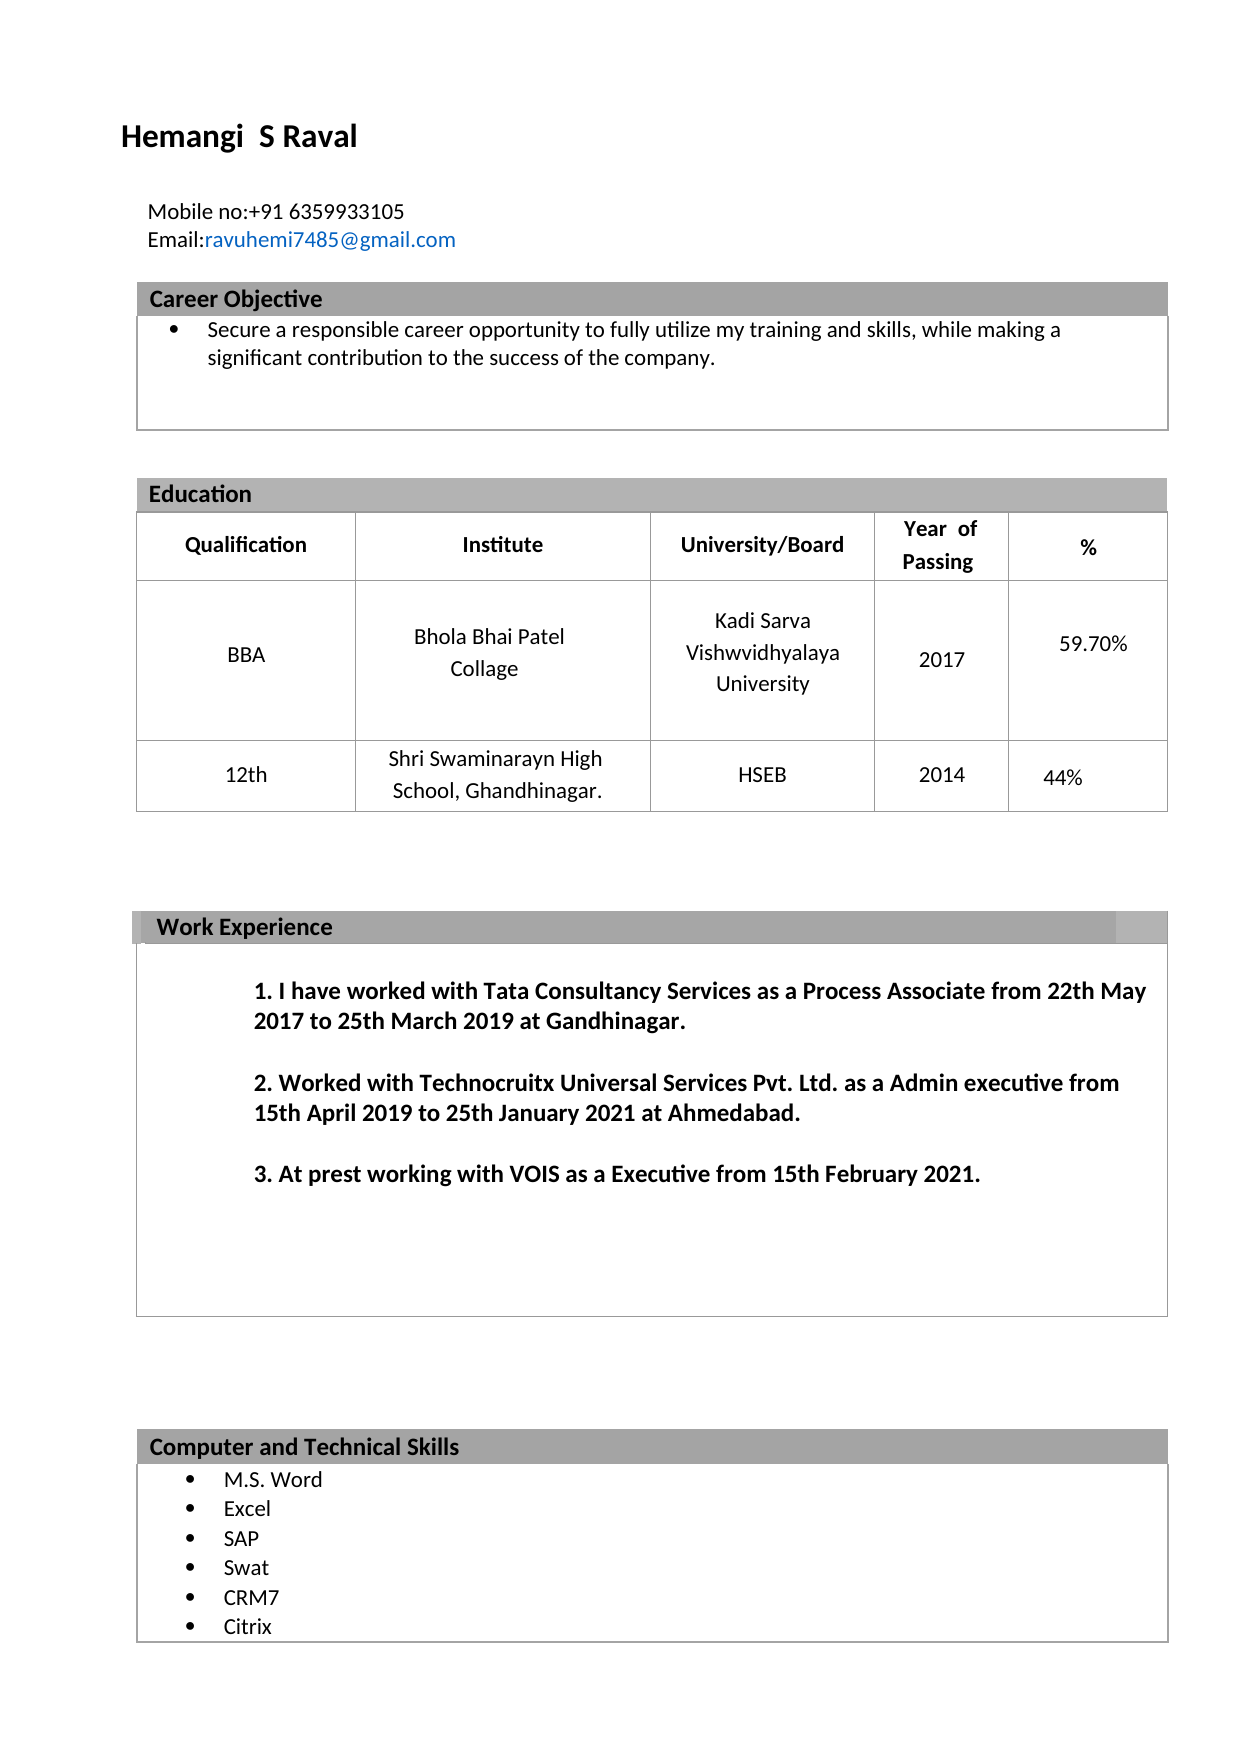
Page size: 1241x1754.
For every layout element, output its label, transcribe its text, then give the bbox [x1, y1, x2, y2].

table_header Education [137, 478, 1167, 511]
table_cell Bhola Bhai Patel Collage [356, 581, 650, 740]
table_cell BBA [137, 581, 355, 740]
table_cell 12th [137, 741, 355, 811]
table_cell Kadi Sarva Vishwvidhyalaya University [651, 581, 874, 740]
table_cell Secure a responsible career opportunity to fully utilize my training and skills, while making a significant contribution to the success of the company. [138, 316, 1167, 429]
table_header Work Experience [145, 911, 1116, 943]
table_cell HSEB [651, 741, 874, 811]
table_cell Shri Swaminarayn High School, Ghandhinagar. [356, 741, 650, 811]
table_cell 2017 [875, 581, 1008, 740]
table_cell 1. I have worked with Tata Consultancy Services as a Process Associate from 22th May 2017 to 25th March 2019 at Gandhinagar. 2. Worked with Technocruitx Universal Services Pvt. Ltd. as a Admin executive from 15th April 2019 to 25th January 2021 at Ahmedabad. 3. At prest working with VOIS as a Executive from 15th February 2021. [137, 943, 1167, 1316]
table_cell Qualification [137, 513, 355, 580]
table_header [1116, 911, 1167, 943]
table_header Career Objective [137, 282, 1168, 316]
table_cell Institute [356, 513, 650, 580]
table_cell M.S. Word Excel SAP Swat CRM7 Citrix [138, 1464, 1167, 1641]
table_cell Year of Passing [875, 513, 1008, 580]
text Mobile no:+91 6359933105 [147, 197, 1184, 225]
table_cell 59.70% [1009, 581, 1167, 740]
text Email:ravuhemi7485@gmail.com [147, 225, 1184, 253]
table_header Computer and Technical Skills [137, 1429, 1168, 1464]
table_cell University/Board [651, 513, 874, 580]
table_header [141, 911, 145, 943]
text Hemangi S Raval [121, 115, 1184, 156]
table_cell 44% [1009, 741, 1167, 811]
table_cell 2014 [875, 741, 1008, 811]
table_cell % [1009, 513, 1167, 580]
